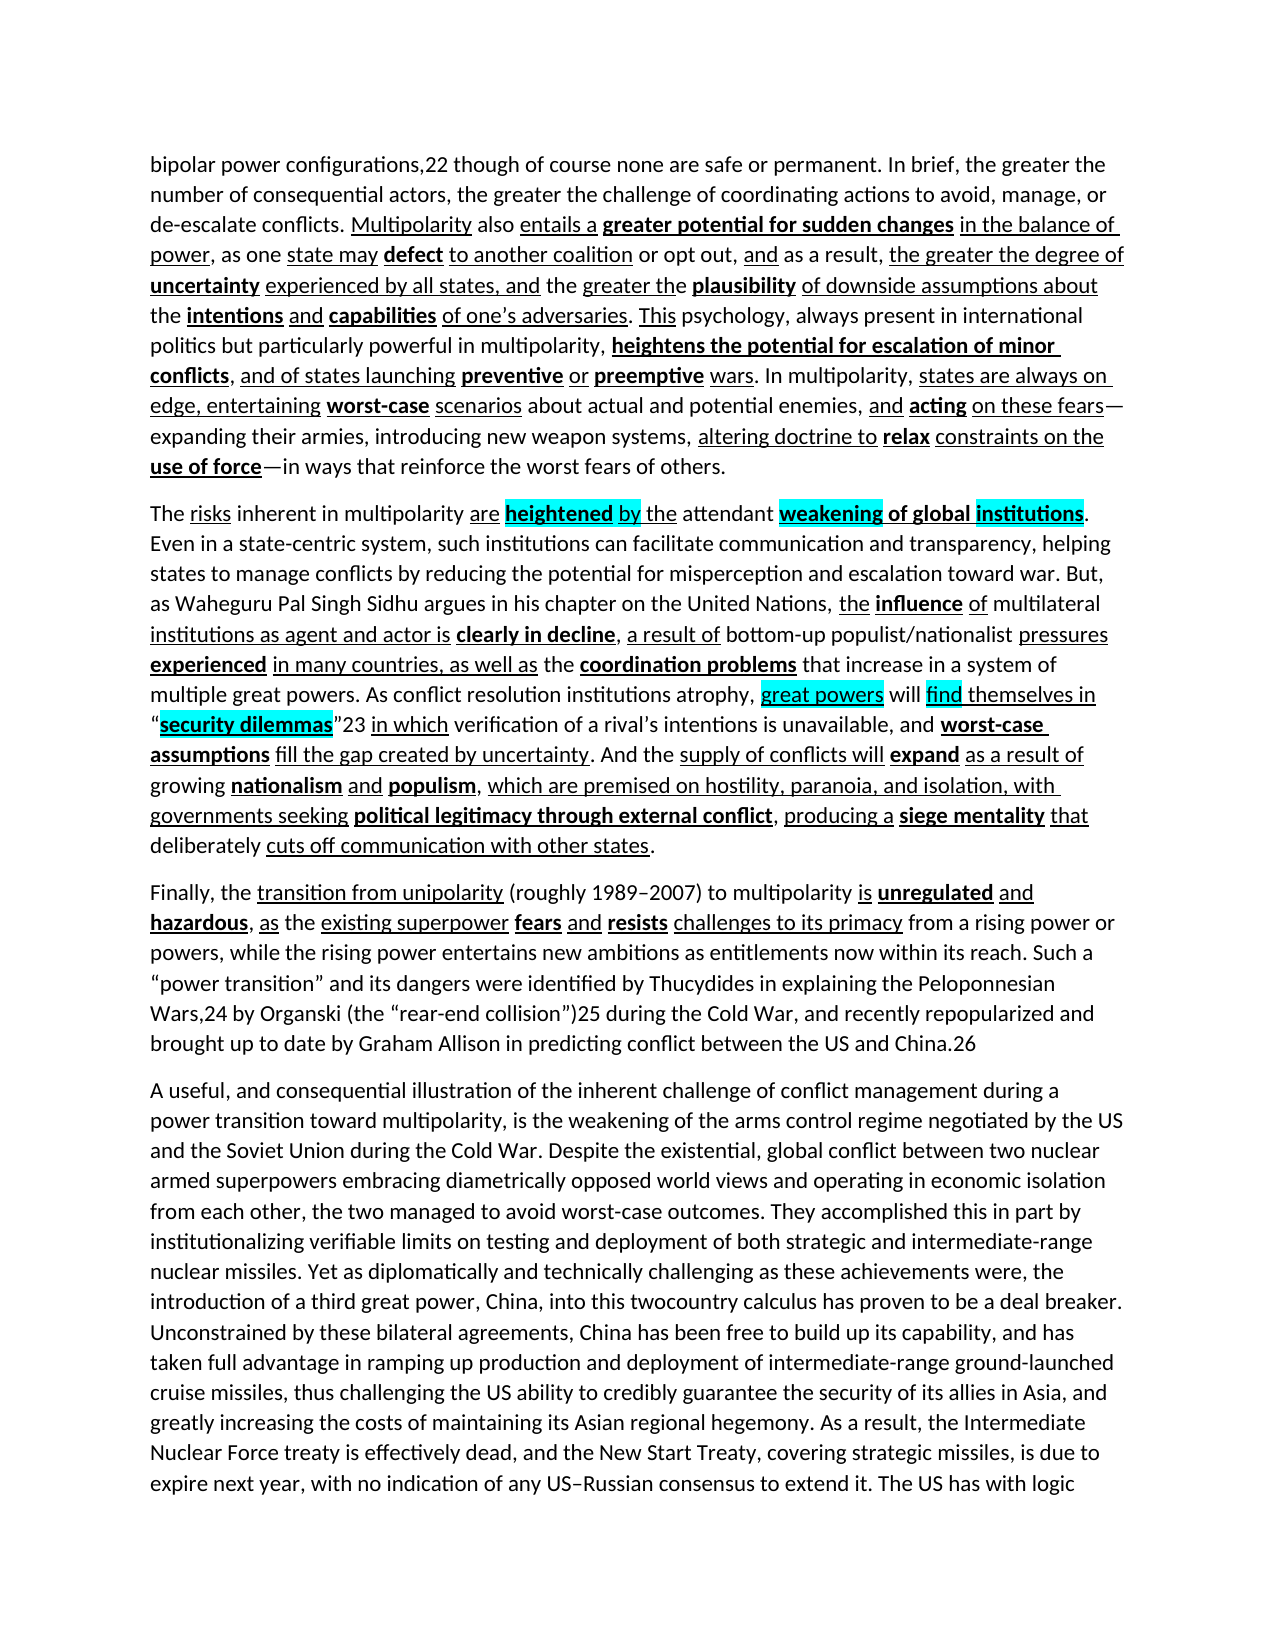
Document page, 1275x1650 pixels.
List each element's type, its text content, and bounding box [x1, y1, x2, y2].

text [150, 1076, 1125, 1497]
text Finally, the transition from unipolarity (roughly 1989–2007) to multipolarity is unregulated and hazardous, as the existing superpower fears and resists challenges to its primacy from a rising power or powers, while the rising power entertains new ambitions as entitlements now within its reach. Such a “power transition” and its dangers were identified by Thucydides in explaining the Peloponnesian Wars,24 by Organski (the “rear-end collision”)25 during the Cold War, and recently repopularized and brought up to date by Graham Allison in predicting conflict between the US and China.26 [150, 878, 1125, 1057]
text The risks inherent in multipolarity are heightened by the attendant weakening of global institutions. Even in a state-centric system, such institutions can facilitate communication and transparency, helping states to manage conflicts by reducing the potential for misperception and escalation toward war. But, as Waheguru Pal Singh Sidhu argues in his chapter on the United Nations, the influence of multilateral institutions as agent and actor is clearly in decline, a result of bottom-up populist/nationalist pressures experienced in many countries, as well as the coordination problems that increase in a system of multiple great powers. As conflict resolution institutions atrophy, great powers will find themselves in “security dilemmas”23 in which verification of a rival’s intentions is unavailable, and worst-case assumptions fill the gap created by uncertainty. And the supply of conflicts will expand as a result of growing nationalism and populism, which are premised on hostility, paranoia, and isolation, with governments seeking political legitimacy through external conflict, producing a siege mentality that deliberately cuts off communication with other states. [150, 499, 1125, 859]
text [150, 150, 1125, 480]
